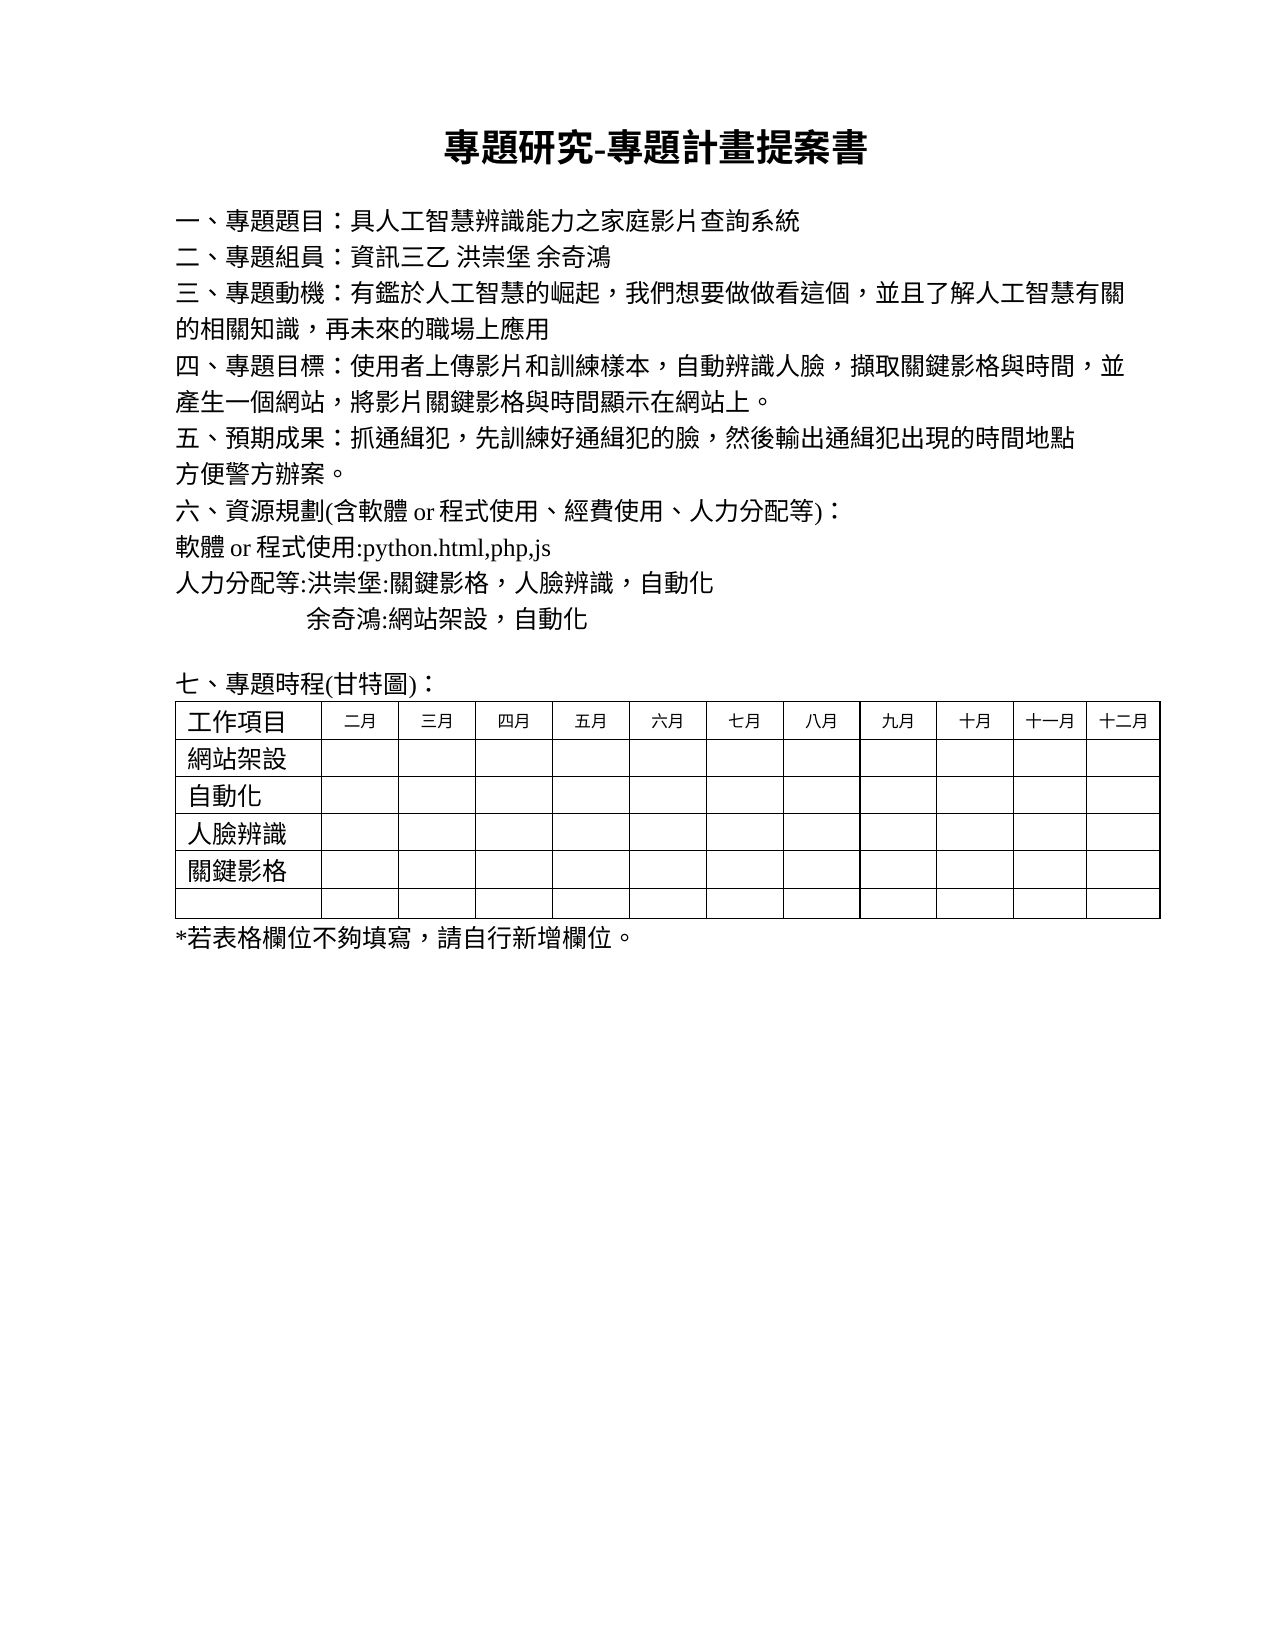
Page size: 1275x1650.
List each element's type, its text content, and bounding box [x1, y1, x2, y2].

table_cell [630, 777, 706, 813]
table_cell [630, 889, 706, 917]
text 軟體or程式使用:python.html,php,js [175, 527, 1137, 564]
table_cell [784, 814, 859, 850]
table_cell [399, 740, 475, 776]
text 方便警方辦案。 [175, 455, 1137, 491]
table_cell [399, 851, 475, 888]
table_cell [476, 889, 552, 917]
text 六、資源規劃(含軟體or程式使用、經費使用、人力分配等)： [175, 491, 1137, 527]
table_header 工作項目 [176, 702, 321, 738]
table_header 七月 [707, 702, 783, 738]
table_cell [784, 851, 859, 888]
table_cell [784, 889, 859, 917]
table_cell [707, 740, 783, 776]
table_cell [707, 851, 783, 888]
table_header 三月 [399, 702, 475, 738]
table_cell [399, 814, 475, 850]
table_header 四月 [476, 702, 552, 738]
table_header 六月 [630, 702, 706, 738]
table_header 十二月 [1087, 702, 1159, 738]
table_header 八月 [784, 702, 859, 738]
text 人力分配等:洪崇堡:關鍵影格，人臉辨識，自動化 [175, 564, 1137, 600]
text *若表格欄位不夠填寫，請自行新增欄位。 [175, 919, 1137, 955]
table_cell [553, 814, 629, 850]
table_cell [322, 777, 398, 813]
list 專題組員：資訊三乙 洪崇堡 余奇鴻 [175, 237, 1137, 274]
table_cell [1087, 777, 1159, 813]
text 余奇鴻:網站架設，自動化 [175, 600, 1137, 636]
list 專題題目：具人工智慧辨識能力之家庭影片查詢系統 [175, 201, 1137, 237]
table_cell [476, 814, 552, 850]
table_cell [1087, 740, 1159, 776]
table_cell [553, 777, 629, 813]
table_cell [784, 740, 859, 776]
table_cell [399, 777, 475, 813]
table_cell [476, 851, 552, 888]
text 三、專題動機：有鑑於人工智慧的崛起，我們想要做做看這個，並且了解人工智慧有關的相關知識，再未來的職場上應用 [175, 274, 1137, 346]
table_cell [707, 814, 783, 850]
table_cell [1014, 814, 1086, 850]
table_cell [861, 851, 936, 888]
text 五、預期成果：抓通緝犯，先訓練好通緝犯的臉，然後輸出通緝犯出現的時間地點 [175, 419, 1137, 455]
table_cell [322, 889, 398, 917]
table_cell [1087, 851, 1159, 888]
table_cell 自動化 [176, 777, 321, 813]
table_header 九月 [861, 702, 936, 738]
table_cell [553, 740, 629, 776]
table_cell [1014, 777, 1086, 813]
table_cell [1087, 889, 1159, 917]
table_cell [322, 814, 398, 850]
table_cell [937, 889, 1013, 917]
table_cell 關鍵影格 [176, 851, 321, 888]
subtitle 專題研究-專題計畫提案書 [175, 118, 1137, 172]
table_cell [707, 889, 783, 917]
table_cell [553, 889, 629, 917]
table_cell [707, 777, 783, 813]
table_cell 人臉辨識 [176, 814, 321, 850]
table_cell [1014, 889, 1086, 917]
table_cell [937, 814, 1013, 850]
table_cell [1014, 740, 1086, 776]
table_cell [322, 851, 398, 888]
table_cell [784, 777, 859, 813]
table_header 二月 [322, 702, 398, 738]
table_cell [937, 851, 1013, 888]
table_cell [937, 740, 1013, 776]
table_cell [1087, 814, 1159, 850]
table_cell 網站架設 [176, 740, 321, 776]
table_cell [861, 814, 936, 850]
text 七、專題時程(甘特圖)： [175, 665, 1137, 701]
table_header 十一月 [1014, 702, 1086, 738]
table_cell [553, 851, 629, 888]
table_header 十月 [937, 702, 1013, 738]
table_cell [476, 740, 552, 776]
table_header 五月 [553, 702, 629, 738]
table_cell [322, 740, 398, 776]
table_cell [176, 889, 321, 917]
table_cell [861, 777, 936, 813]
text 四、專題目標：使用者上傳影片和訓練樣本，自動辨識人臉，擷取關鍵影格與時間，並產生一個網站，將影片關鍵影格與時間顯示在網站上。 [175, 346, 1137, 419]
table_cell [861, 740, 936, 776]
table_cell [630, 851, 706, 888]
table_cell [630, 814, 706, 850]
table_cell [476, 777, 552, 813]
table_cell [861, 889, 936, 917]
table_cell [630, 740, 706, 776]
table_cell [937, 777, 1013, 813]
table_cell [399, 889, 475, 917]
table_cell [1014, 851, 1086, 888]
